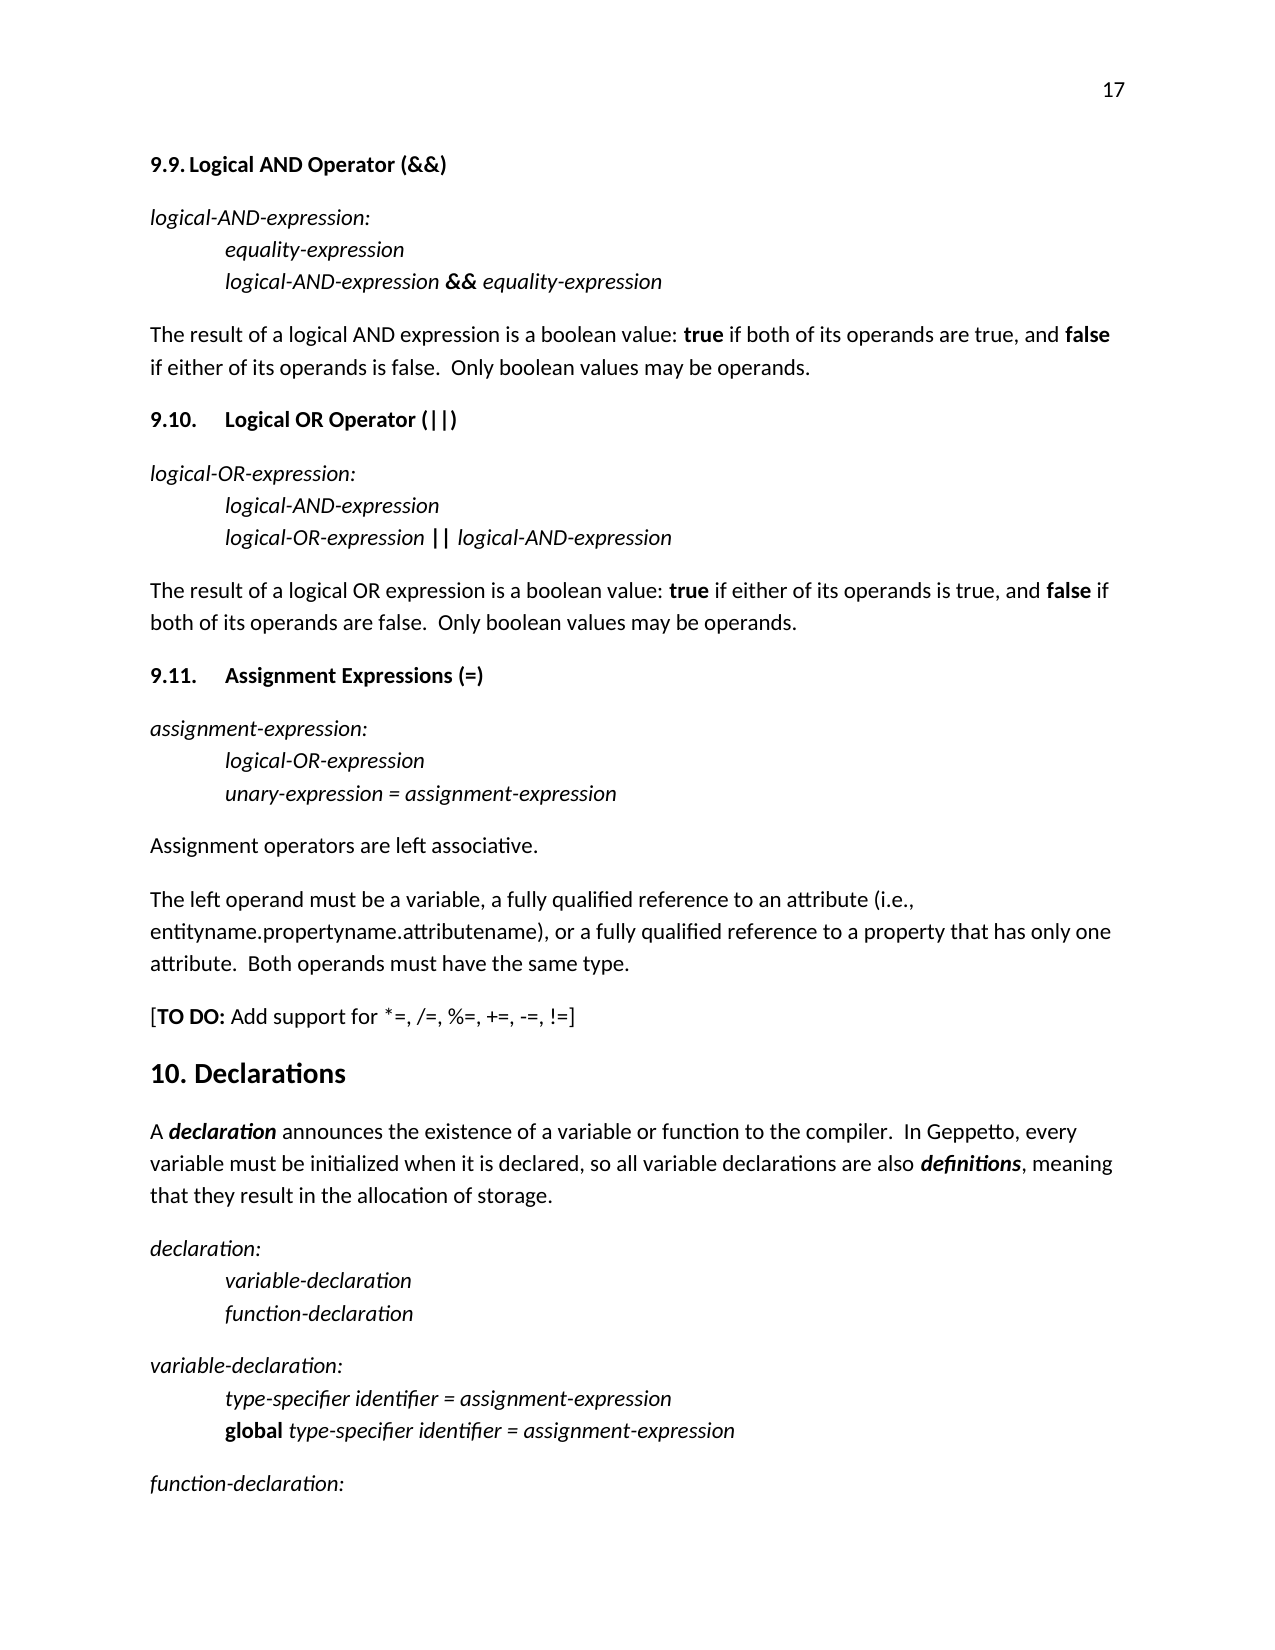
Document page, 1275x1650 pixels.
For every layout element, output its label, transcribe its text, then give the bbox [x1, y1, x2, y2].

subtitle Declarations [150, 1055, 1125, 1091]
text The left operand must be a variable, a fully qualified reference to an attribute (i.e., entityname.propertyname.attributename), or a fully qualified reference to a property that has only one attribute. Both operands must have the same type. [150, 885, 1125, 977]
text [TO DO: Add support for *=, /=, %=, +=, -=, !=] [150, 1002, 1125, 1030]
text Assignment operators are left associative. [150, 832, 1125, 860]
text The result of a logical OR expression is a boolean value: true if either of its operands is true, and false if both of its operands are false. Only boolean values may be operands. [150, 576, 1125, 636]
subtitle Assignment Expressions (=) [150, 661, 1125, 689]
text The result of a logical AND expression is a boolean value: true if both of its operands are true, and false if either of its operands is false. Only boolean values may be operands. [150, 320, 1125, 381]
text logical-AND-expression && equality-expression [150, 267, 1125, 295]
text A declaration announces the existence of a variable or function to the compiler. In Geppetto, every variable must be initialized when it is declared, so all variable declarations are also definitions, meaning that they result in the allocation of storage. [150, 1117, 1125, 1209]
text logical-AND-expression [150, 491, 1125, 519]
text function-declaration: [150, 1469, 1125, 1497]
text global type-specifier identifier = assignment-expression [150, 1416, 1125, 1444]
text unary-expression = assignment-expression [225, 779, 1125, 807]
text type-specifier identifier = assignment-expression [150, 1384, 1125, 1412]
text function-declaration [150, 1299, 1125, 1327]
text assignment-expression: [150, 714, 1125, 742]
text logical-OR-expression || logical-AND-expression [150, 523, 1125, 551]
text variable-declaration: [150, 1352, 1125, 1380]
subtitle Logical OR Operator (||) [150, 406, 1125, 434]
subtitle Logical AND Operator (&&) [150, 150, 1125, 178]
text variable-declaration [150, 1266, 1125, 1294]
text logical-OR-expression: [150, 459, 1125, 487]
text logical-AND-expression: [150, 203, 1125, 231]
text declaration: [150, 1234, 1125, 1262]
text equality-expression [150, 235, 1125, 263]
text logical-OR-expression [225, 746, 1125, 774]
